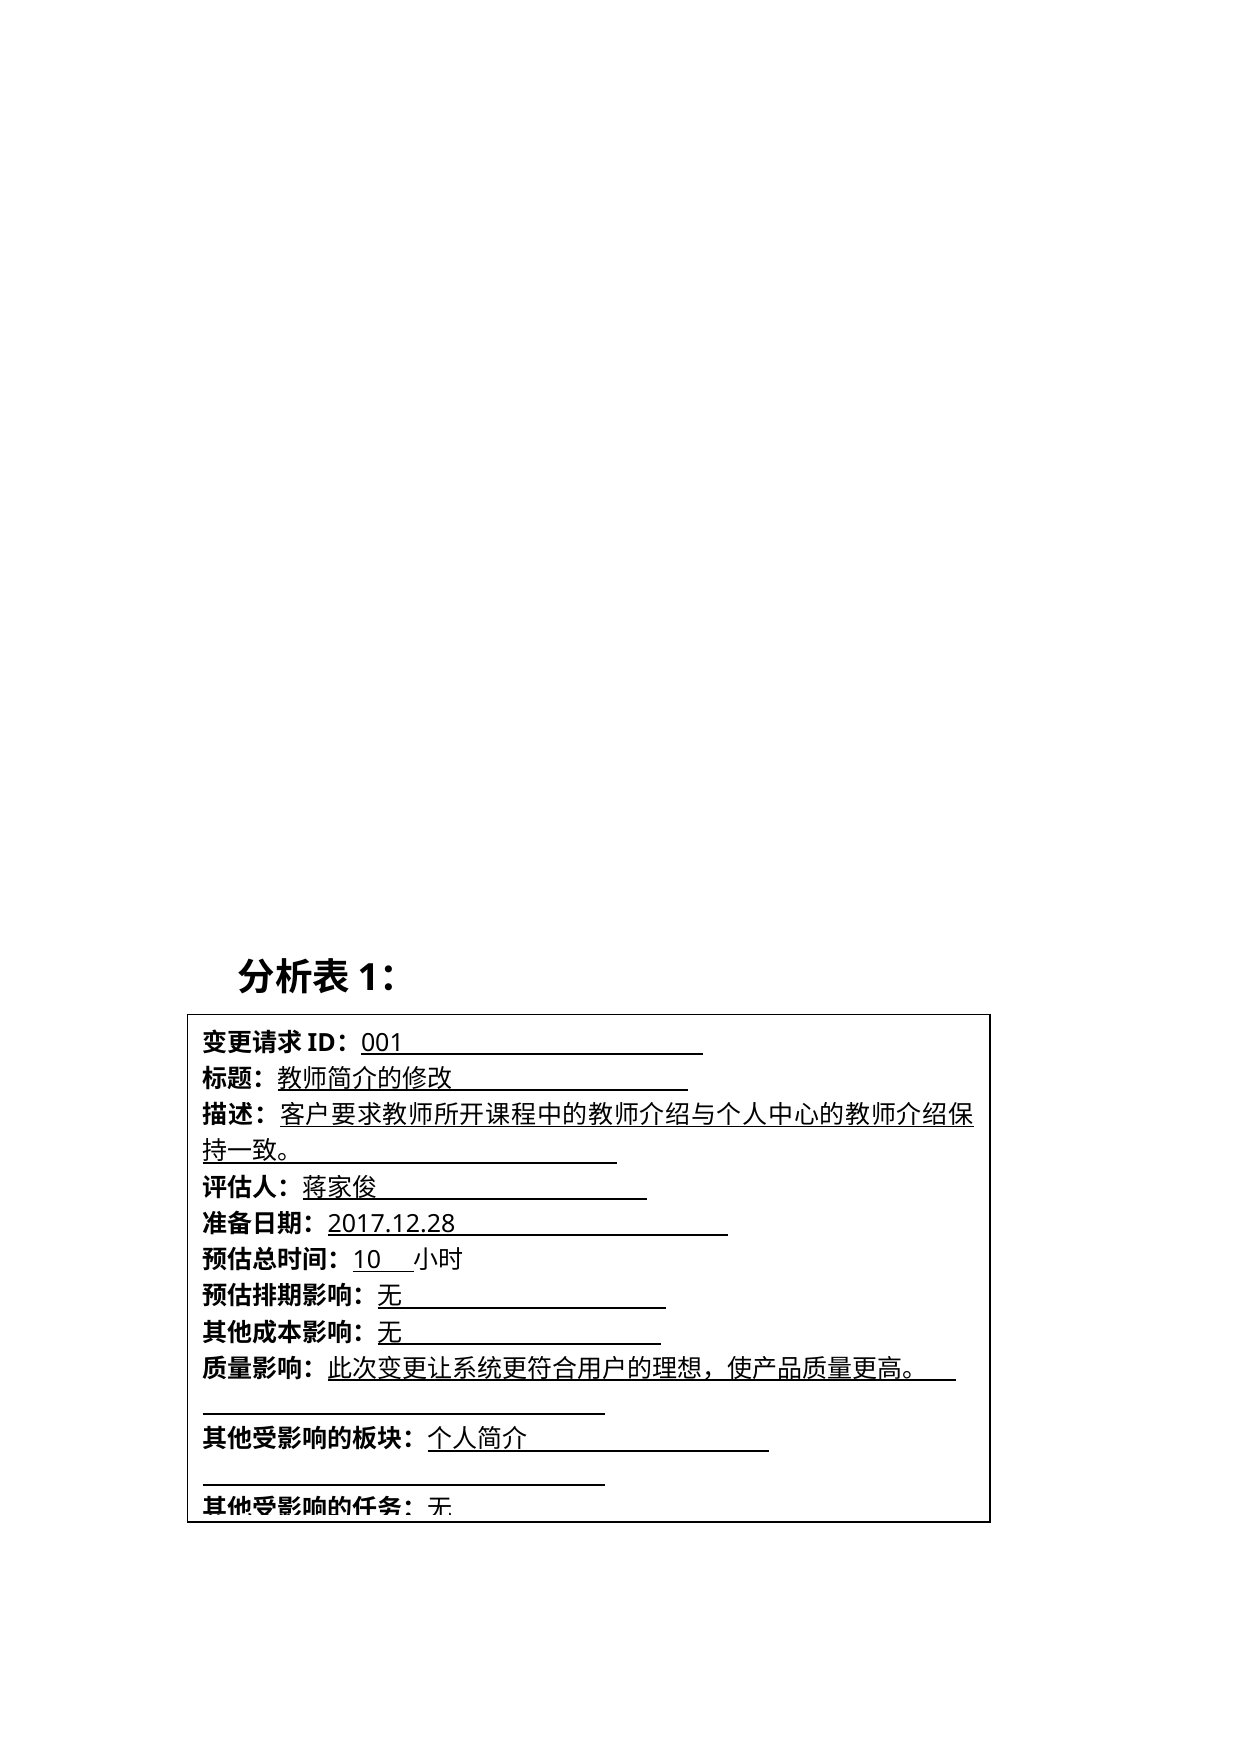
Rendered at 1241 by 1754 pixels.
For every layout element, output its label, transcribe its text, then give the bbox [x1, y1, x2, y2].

text 分析表1： [187, 942, 1053, 1007]
